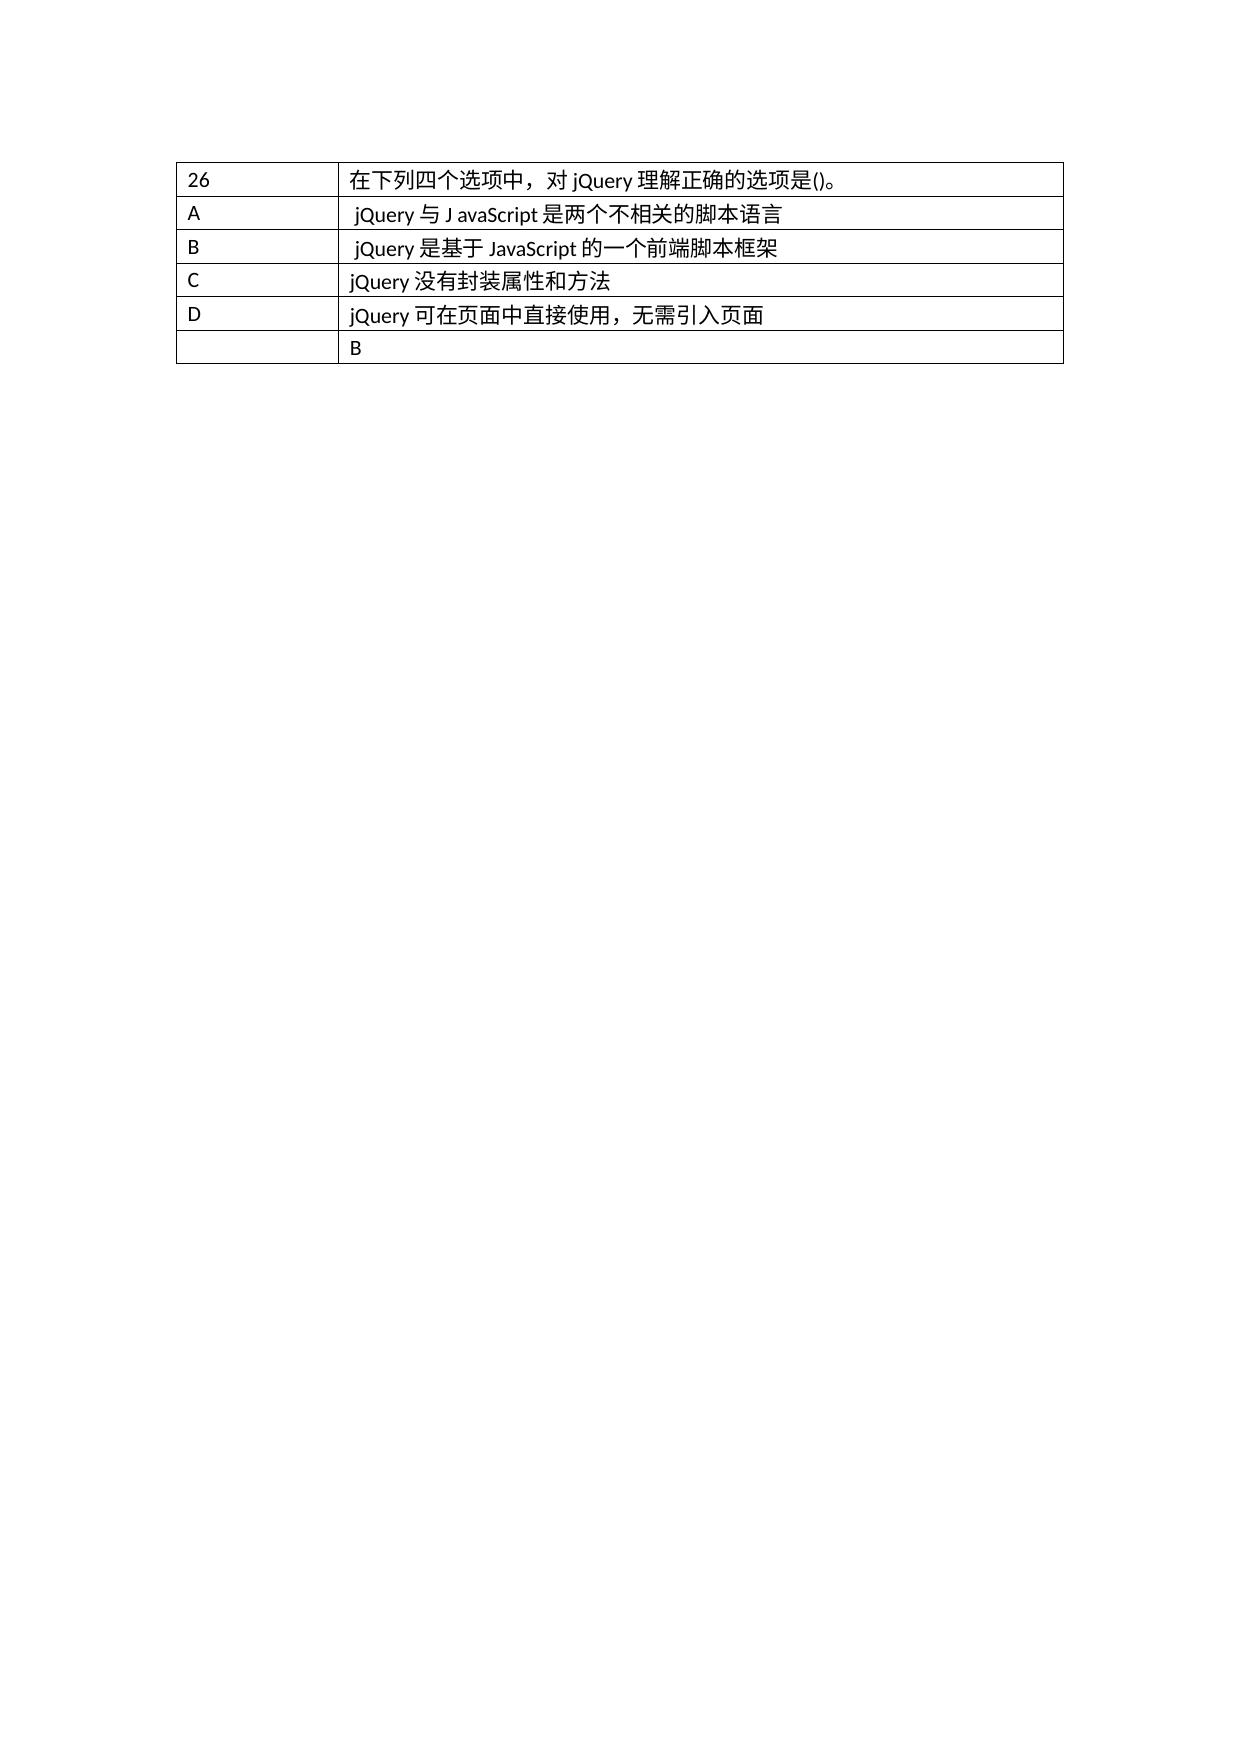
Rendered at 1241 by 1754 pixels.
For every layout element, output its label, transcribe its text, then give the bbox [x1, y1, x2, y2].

table_header 26 [177, 163, 338, 196]
table_cell A [177, 197, 338, 229]
table_cell jQuery是基于JavaScript的一个前端脚本框架 [339, 230, 1063, 263]
table_cell B [177, 230, 338, 263]
table_cell D [177, 297, 338, 330]
table_cell C [177, 264, 338, 296]
table_cell jQuery可在页面中直接使用，无需引入页面 [339, 297, 1063, 330]
table_cell jQuery与J avaScript是两个不相关的脚本语言 [339, 197, 1063, 229]
table_cell B [339, 331, 1063, 363]
table_cell [177, 331, 338, 363]
table_cell jQuery没有封装属性和方法 [339, 264, 1063, 296]
table_header 在下列四个选项中，对jQuery理解正确的选项是()。 [339, 163, 1063, 196]
